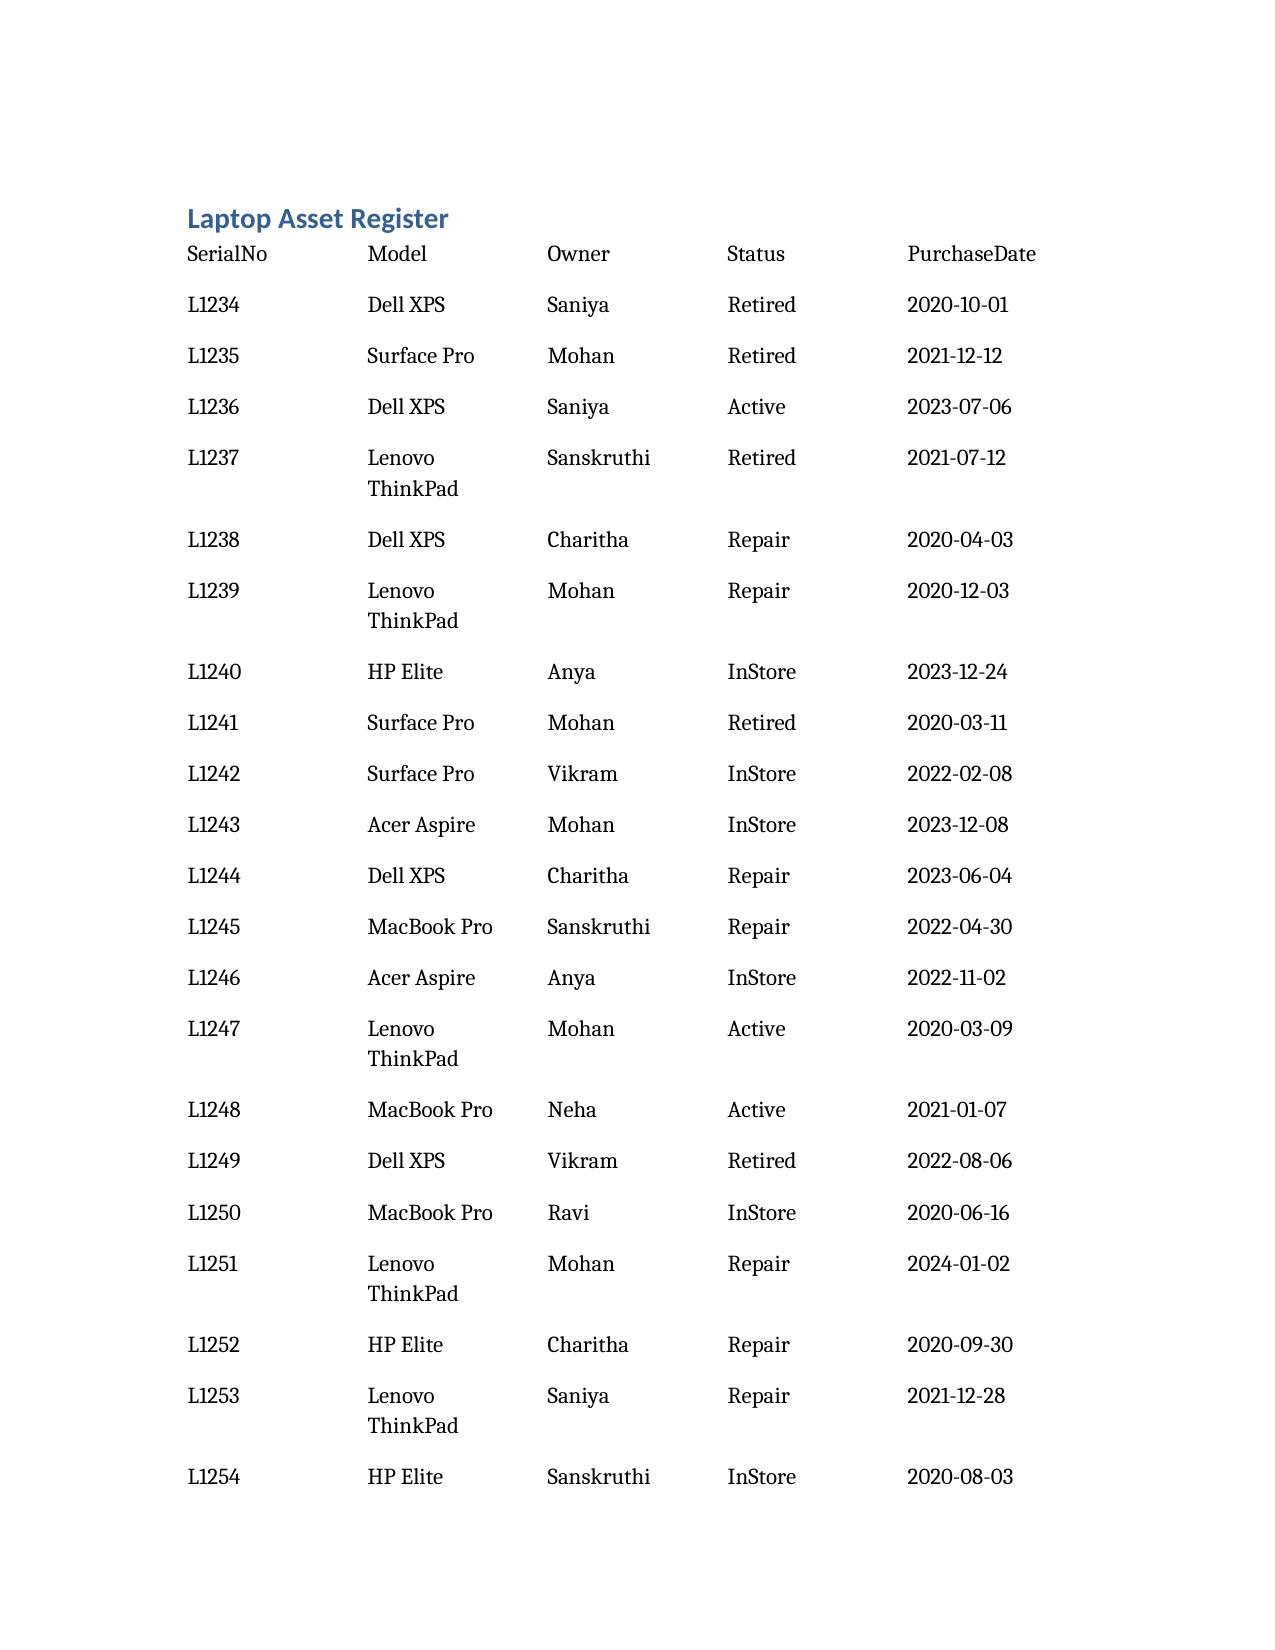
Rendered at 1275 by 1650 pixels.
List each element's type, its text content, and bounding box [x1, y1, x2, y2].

table_cell 2020-03-11 [896, 710, 1076, 761]
table_cell Sanskruthi [536, 914, 716, 965]
table_cell L1236 [176, 394, 356, 445]
table_cell Retired [716, 292, 896, 343]
table_cell 2021-12-12 [896, 343, 1076, 394]
table_cell 2020-04-03 [896, 526, 1076, 577]
table_cell Active [716, 1016, 896, 1097]
table_cell Active [716, 394, 896, 445]
table_header SerialNo [176, 241, 356, 292]
table_cell Repair [716, 1250, 896, 1332]
table_cell L1238 [176, 526, 356, 577]
table_cell Surface Pro [356, 343, 536, 394]
table_cell Mohan [536, 812, 716, 863]
table_cell Sanskruthi [536, 1464, 716, 1490]
table_cell Repair [716, 526, 896, 577]
table_cell Surface Pro [356, 761, 536, 812]
table_cell Mohan [536, 710, 716, 761]
table_cell Anya [536, 659, 716, 710]
table_cell 2023-06-04 [896, 863, 1076, 914]
table_cell 2022-04-30 [896, 914, 1076, 965]
table_cell MacBook Pro [356, 1199, 536, 1250]
table_cell Retired [716, 1148, 896, 1199]
table_cell L1244 [176, 863, 356, 914]
table_cell Repair [716, 863, 896, 914]
table_cell Mohan [536, 1016, 716, 1097]
table_cell HP Elite [356, 659, 536, 710]
table_cell Charitha [536, 863, 716, 914]
table_header Model [356, 241, 536, 292]
table_cell 2020-10-01 [896, 292, 1076, 343]
table_cell Dell XPS [356, 863, 536, 914]
table_cell Retired [716, 343, 896, 394]
table_cell L1243 [176, 812, 356, 863]
table_cell MacBook Pro [356, 914, 536, 965]
table_cell L1247 [176, 1016, 356, 1097]
table_cell L1234 [176, 292, 356, 343]
table_cell L1249 [176, 1148, 356, 1199]
table_header Status [716, 241, 896, 292]
table_cell InStore [716, 761, 896, 812]
table_cell Neha [536, 1097, 716, 1148]
table_cell Repair [716, 914, 896, 965]
table_cell Ravi [536, 1199, 716, 1250]
table_cell Retired [716, 445, 896, 526]
table_cell L1239 [176, 578, 356, 659]
table_cell L1251 [176, 1250, 356, 1332]
table_cell 2022-11-02 [896, 965, 1076, 1016]
table_cell 2022-02-08 [896, 761, 1076, 812]
table_cell Repair [716, 578, 896, 659]
table_cell MacBook Pro [356, 1097, 536, 1148]
table_cell L1248 [176, 1097, 356, 1148]
table_cell Lenovo ThinkPad [356, 1383, 536, 1464]
table_header PurchaseDate [896, 241, 1076, 292]
table_cell InStore [716, 659, 896, 710]
table_cell Saniya [536, 1383, 716, 1464]
table_cell Surface Pro [356, 710, 536, 761]
table_cell 2022-08-06 [896, 1148, 1076, 1199]
table_cell HP Elite [356, 1332, 536, 1383]
table_cell Active [716, 1097, 896, 1148]
table_cell Repair [716, 1383, 896, 1464]
table_cell 2023-07-06 [896, 394, 1076, 445]
table_cell Acer Aspire [356, 965, 536, 1016]
table_cell 2020-09-30 [896, 1332, 1076, 1383]
table_cell Charitha [536, 1332, 716, 1383]
table_cell Mohan [536, 578, 716, 659]
table_cell 2020-12-03 [896, 578, 1076, 659]
table_cell Vikram [536, 1148, 716, 1199]
table_cell L1237 [176, 445, 356, 526]
table_cell Mohan [536, 343, 716, 394]
table_cell L1241 [176, 710, 356, 761]
table_cell Lenovo ThinkPad [356, 445, 536, 526]
table_cell 2020-03-09 [896, 1016, 1076, 1097]
table_cell 2024-01-02 [896, 1250, 1076, 1332]
table_cell L1253 [176, 1383, 356, 1464]
table_cell Lenovo ThinkPad [356, 1016, 536, 1097]
table_header Owner [536, 241, 716, 292]
table_cell Lenovo ThinkPad [356, 578, 536, 659]
table_cell 2023-12-24 [896, 659, 1076, 710]
table_cell 2020-08-03 [896, 1464, 1076, 1490]
table_cell 2021-07-12 [896, 445, 1076, 526]
table_cell Anya [536, 965, 716, 1016]
table_cell Repair [716, 1332, 896, 1383]
table_cell Dell XPS [356, 292, 536, 343]
table_cell L1254 [176, 1464, 356, 1490]
table_cell Vikram [536, 761, 716, 812]
table_cell L1252 [176, 1332, 356, 1383]
table_cell Retired [716, 710, 896, 761]
table_cell Saniya [536, 394, 716, 445]
table_cell L1250 [176, 1199, 356, 1250]
table_cell Mohan [536, 1250, 716, 1332]
table_cell Dell XPS [356, 394, 536, 445]
subtitle Laptop Asset Register [187, 200, 1087, 236]
table_cell InStore [716, 1199, 896, 1250]
table_cell HP Elite [356, 1464, 536, 1490]
table_cell Charitha [536, 526, 716, 577]
table_cell L1246 [176, 965, 356, 1016]
table_cell Sanskruthi [536, 445, 716, 526]
table_cell Saniya [536, 292, 716, 343]
table_cell 2020-06-16 [896, 1199, 1076, 1250]
table_cell Lenovo ThinkPad [356, 1250, 536, 1332]
table_cell 2023-12-08 [896, 812, 1076, 863]
table_cell Dell XPS [356, 526, 536, 577]
table_cell InStore [716, 812, 896, 863]
table_cell InStore [716, 1464, 896, 1490]
table_cell 2021-01-07 [896, 1097, 1076, 1148]
table_cell L1235 [176, 343, 356, 394]
table_cell InStore [716, 965, 896, 1016]
table_cell L1242 [176, 761, 356, 812]
table_cell 2021-12-28 [896, 1383, 1076, 1464]
table_cell L1240 [176, 659, 356, 710]
table_cell Dell XPS [356, 1148, 536, 1199]
table_cell Acer Aspire [356, 812, 536, 863]
table_cell L1245 [176, 914, 356, 965]
